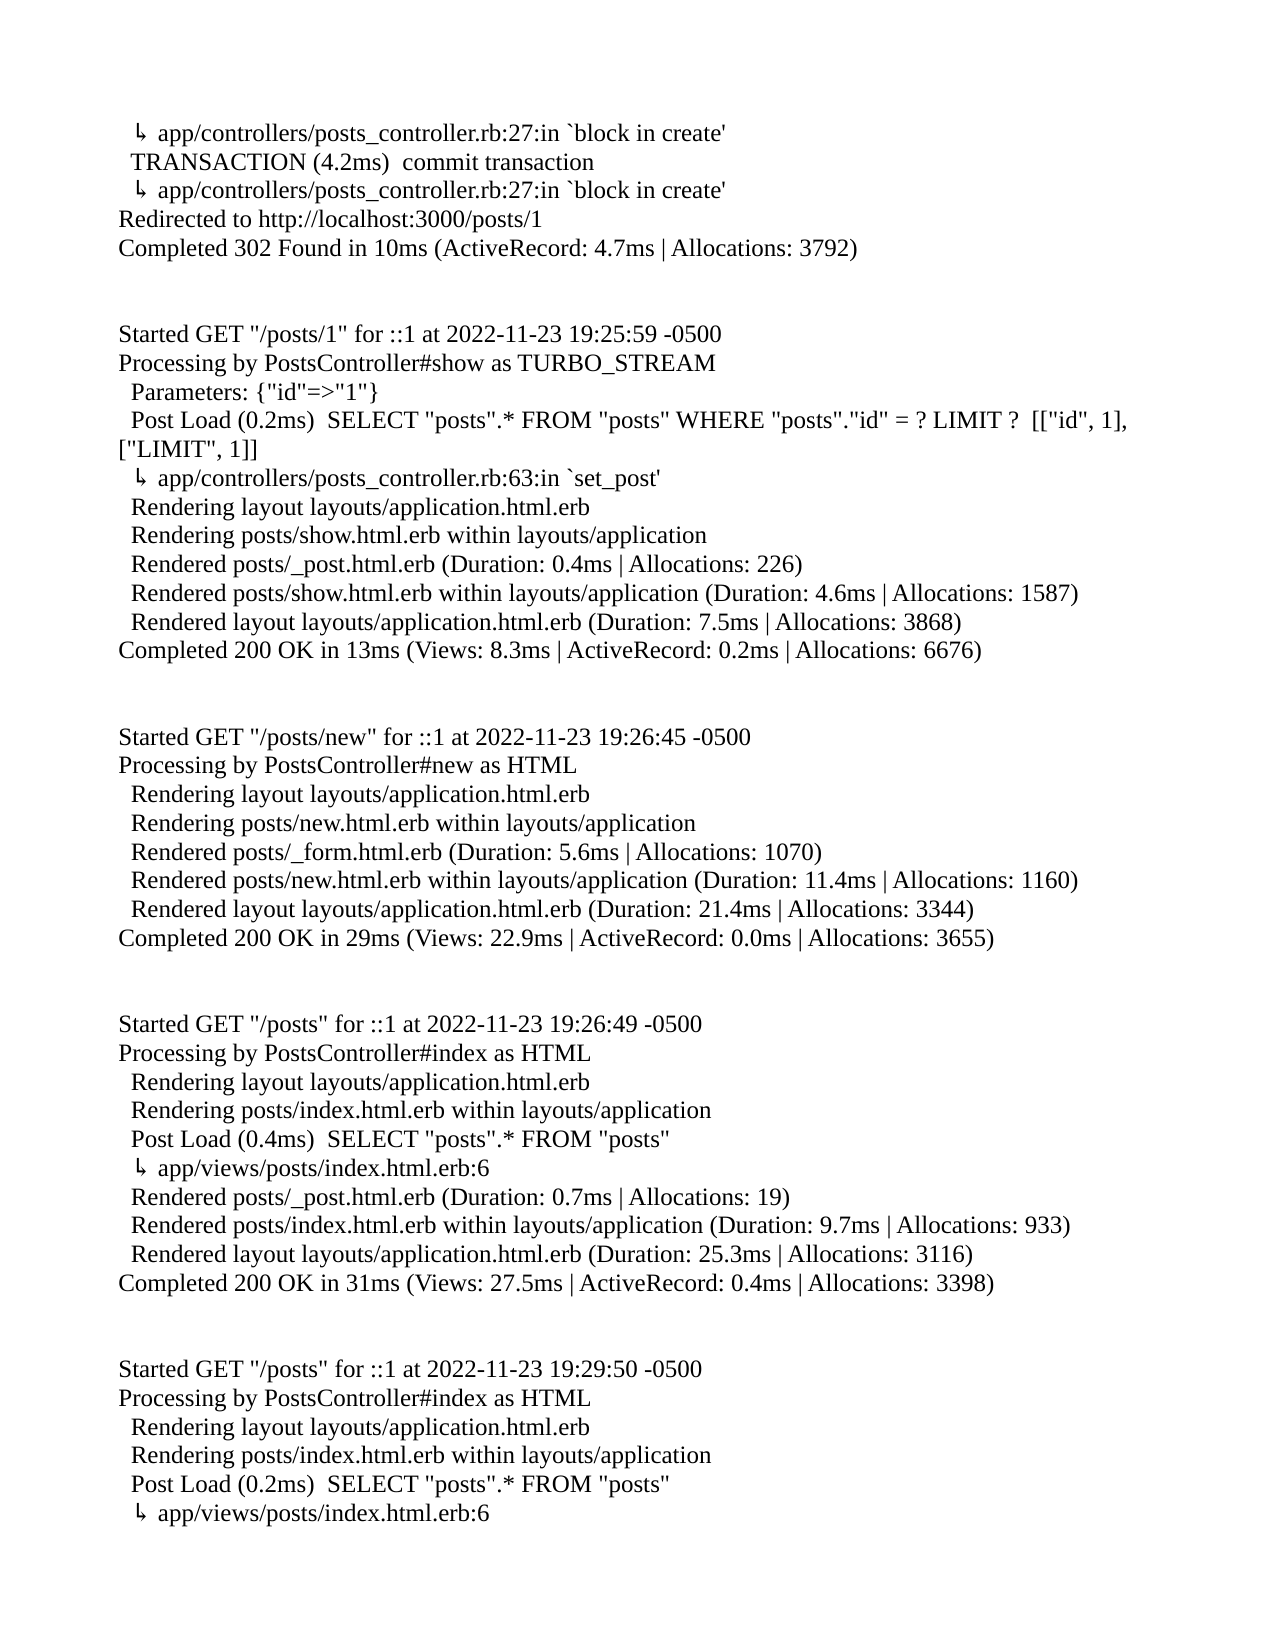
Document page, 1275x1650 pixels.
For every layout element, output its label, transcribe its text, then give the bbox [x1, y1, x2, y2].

text Completed 200 OK in 29ms (Views: 22.9ms | ActiveRecord: 0.0ms | Allocations: 3655) [118, 923, 1157, 952]
text Rendered layout layouts/application.html.erb (Duration: 7.5ms | Allocations: 3868) [118, 607, 1157, 636]
text Completed 302 Found in 10ms (ActiveRecord: 4.7ms | Allocations: 3792) [118, 233, 1157, 262]
text Post Load (0.2ms) SELECT "posts".* FROM "posts" WHERE "posts"."id" = ? LIMIT ? [["id", 1], ["LIMIT", 1]] [118, 406, 1157, 463]
text TRANSACTION (4.2ms) commit transaction [118, 147, 1157, 176]
text Rendering posts/show.html.erb within layouts/application [118, 521, 1157, 549]
text Completed 200 OK in 13ms (Views: 8.3ms | ActiveRecord: 0.2ms | Allocations: 6676) [118, 636, 1157, 664]
text ↳ app/controllers/posts_controller.rb:27:in `block in create' [118, 176, 1157, 204]
text Rendered layout layouts/application.html.erb (Duration: 21.4ms | Allocations: 3344) [118, 894, 1157, 923]
text Processing by PostsController#new as HTML [118, 751, 1157, 779]
text Started GET "/posts/new" for ::1 at 2022-11-23 19:26:45 -0500 [118, 722, 1157, 751]
text Started GET "/posts" for ::1 at 2022-11-23 19:29:50 -0500 [118, 1354, 1157, 1383]
text ↳ app/views/posts/index.html.erb:6 [118, 1153, 1157, 1182]
text ↳ app/views/posts/index.html.erb:6 [118, 1498, 1157, 1527]
text Post Load (0.2ms) SELECT "posts".* FROM "posts" [118, 1469, 1157, 1498]
text Rendering posts/index.html.erb within layouts/application [118, 1441, 1157, 1469]
text Rendering posts/index.html.erb within layouts/application [118, 1096, 1157, 1124]
text Post Load (0.4ms) SELECT "posts".* FROM "posts" [118, 1124, 1157, 1153]
text Rendering layout layouts/application.html.erb [118, 1412, 1157, 1441]
text Rendering layout layouts/application.html.erb [118, 1067, 1157, 1096]
text Rendered posts/show.html.erb within layouts/application (Duration: 4.6ms | Allocations: 1587) [118, 578, 1157, 607]
text Rendering layout layouts/application.html.erb [118, 492, 1157, 521]
text Started GET "/posts" for ::1 at 2022-11-23 19:26:49 -0500 [118, 1009, 1157, 1038]
text Processing by PostsController#show as TURBO_STREAM [118, 348, 1157, 377]
text Started GET "/posts/1" for ::1 at 2022-11-23 19:25:59 -0500 [118, 319, 1157, 348]
text Rendered posts/new.html.erb within layouts/application (Duration: 11.4ms | Allocations: 1160) [118, 866, 1157, 894]
text Rendered layout layouts/application.html.erb (Duration: 25.3ms | Allocations: 3116) [118, 1239, 1157, 1268]
text Rendered posts/index.html.erb within layouts/application (Duration: 9.7ms | Allocations: 933) [118, 1211, 1157, 1239]
text Rendering layout layouts/application.html.erb [118, 779, 1157, 808]
text Rendered posts/_form.html.erb (Duration: 5.6ms | Allocations: 1070) [118, 837, 1157, 866]
text Processing by PostsController#index as HTML [118, 1038, 1157, 1067]
text Parameters: {"id"=>"1"} [118, 377, 1157, 406]
text Redirected to http://localhost:3000/posts/1 [118, 204, 1157, 233]
text Rendered posts/_post.html.erb (Duration: 0.4ms | Allocations: 226) [118, 549, 1157, 578]
text Completed 200 OK in 31ms (Views: 27.5ms | ActiveRecord: 0.4ms | Allocations: 3398) [118, 1268, 1157, 1297]
text Rendered posts/_post.html.erb (Duration: 0.7ms | Allocations: 19) [118, 1182, 1157, 1211]
text ↳ app/controllers/posts_controller.rb:63:in `set_post' [118, 463, 1157, 492]
text Processing by PostsController#index as HTML [118, 1383, 1157, 1412]
text Rendering posts/new.html.erb within layouts/application [118, 808, 1157, 837]
text ↳ app/controllers/posts_controller.rb:27:in `block in create' [118, 118, 1157, 147]
